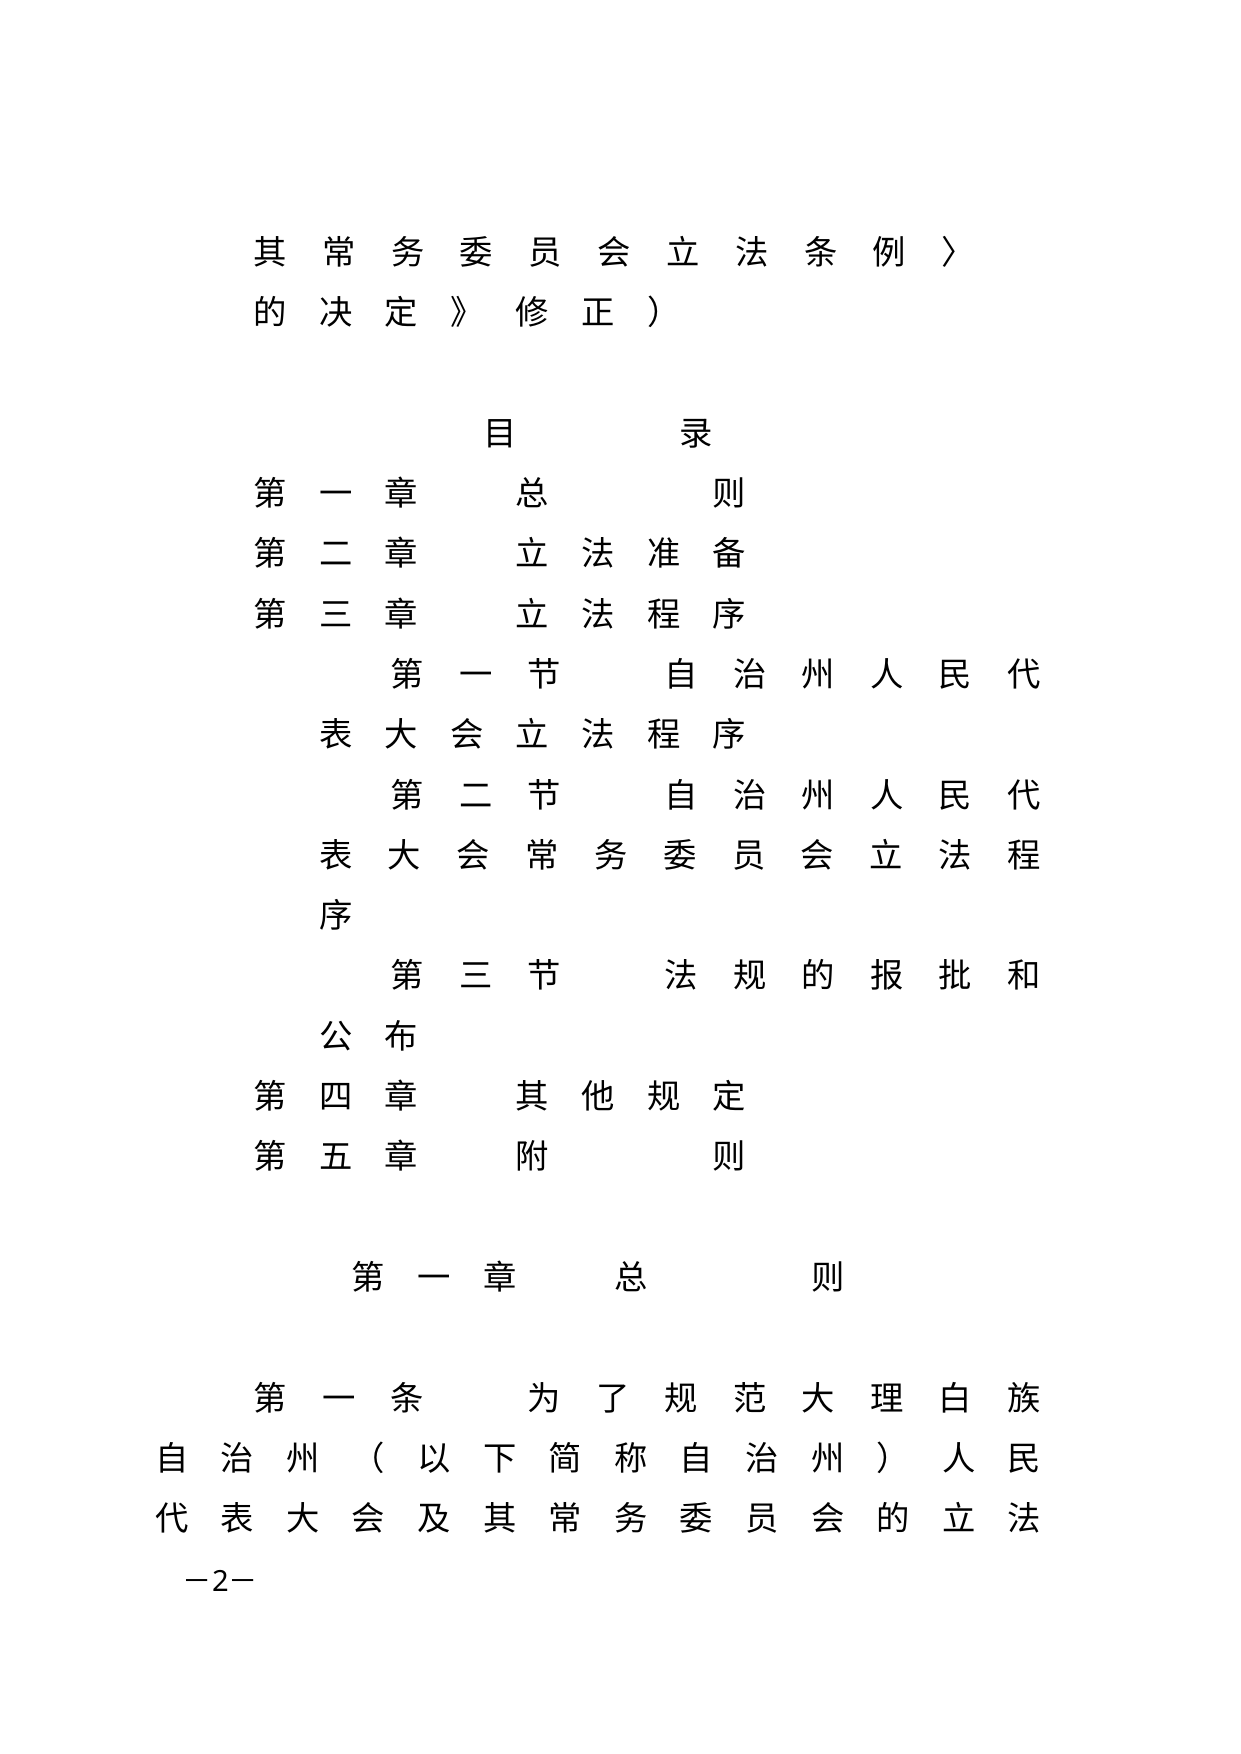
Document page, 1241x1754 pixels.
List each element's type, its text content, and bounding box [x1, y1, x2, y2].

text 第三节 法规的报批和公布 [221, 943, 1073, 1064]
text 第二节 自治州人民代表大会常务委员会立法程序 [221, 762, 1073, 943]
text 第二章 立法准备 [221, 521, 1073, 581]
text 第三章 立法程序 [221, 581, 1073, 642]
text 第一条 为了规范大理白族自治州（以下简称自治州）人民代表大会及其常务委员会的立法活动，提高立法质量，发挥立法的引领和推动作用，根据《中华人民共和国立法法》《中华人民共和国民族区域自治法》和《中华人民共和国地方各级人民代表大会和地方各级人民政府组织法》的有关规定，结合自治州实际，制定本条例。 [155, 1365, 1073, 1546]
text 目 录 [155, 400, 1073, 461]
text 第一节 自治州人民代表大会立法程序 [221, 642, 1073, 762]
text 第一章 总 则 [155, 1245, 1073, 1305]
text 第四章 其他规定 [221, 1064, 1073, 1124]
text 第一章 总 则 [221, 461, 1073, 521]
text 第五章 附 则 [221, 1124, 1073, 1184]
